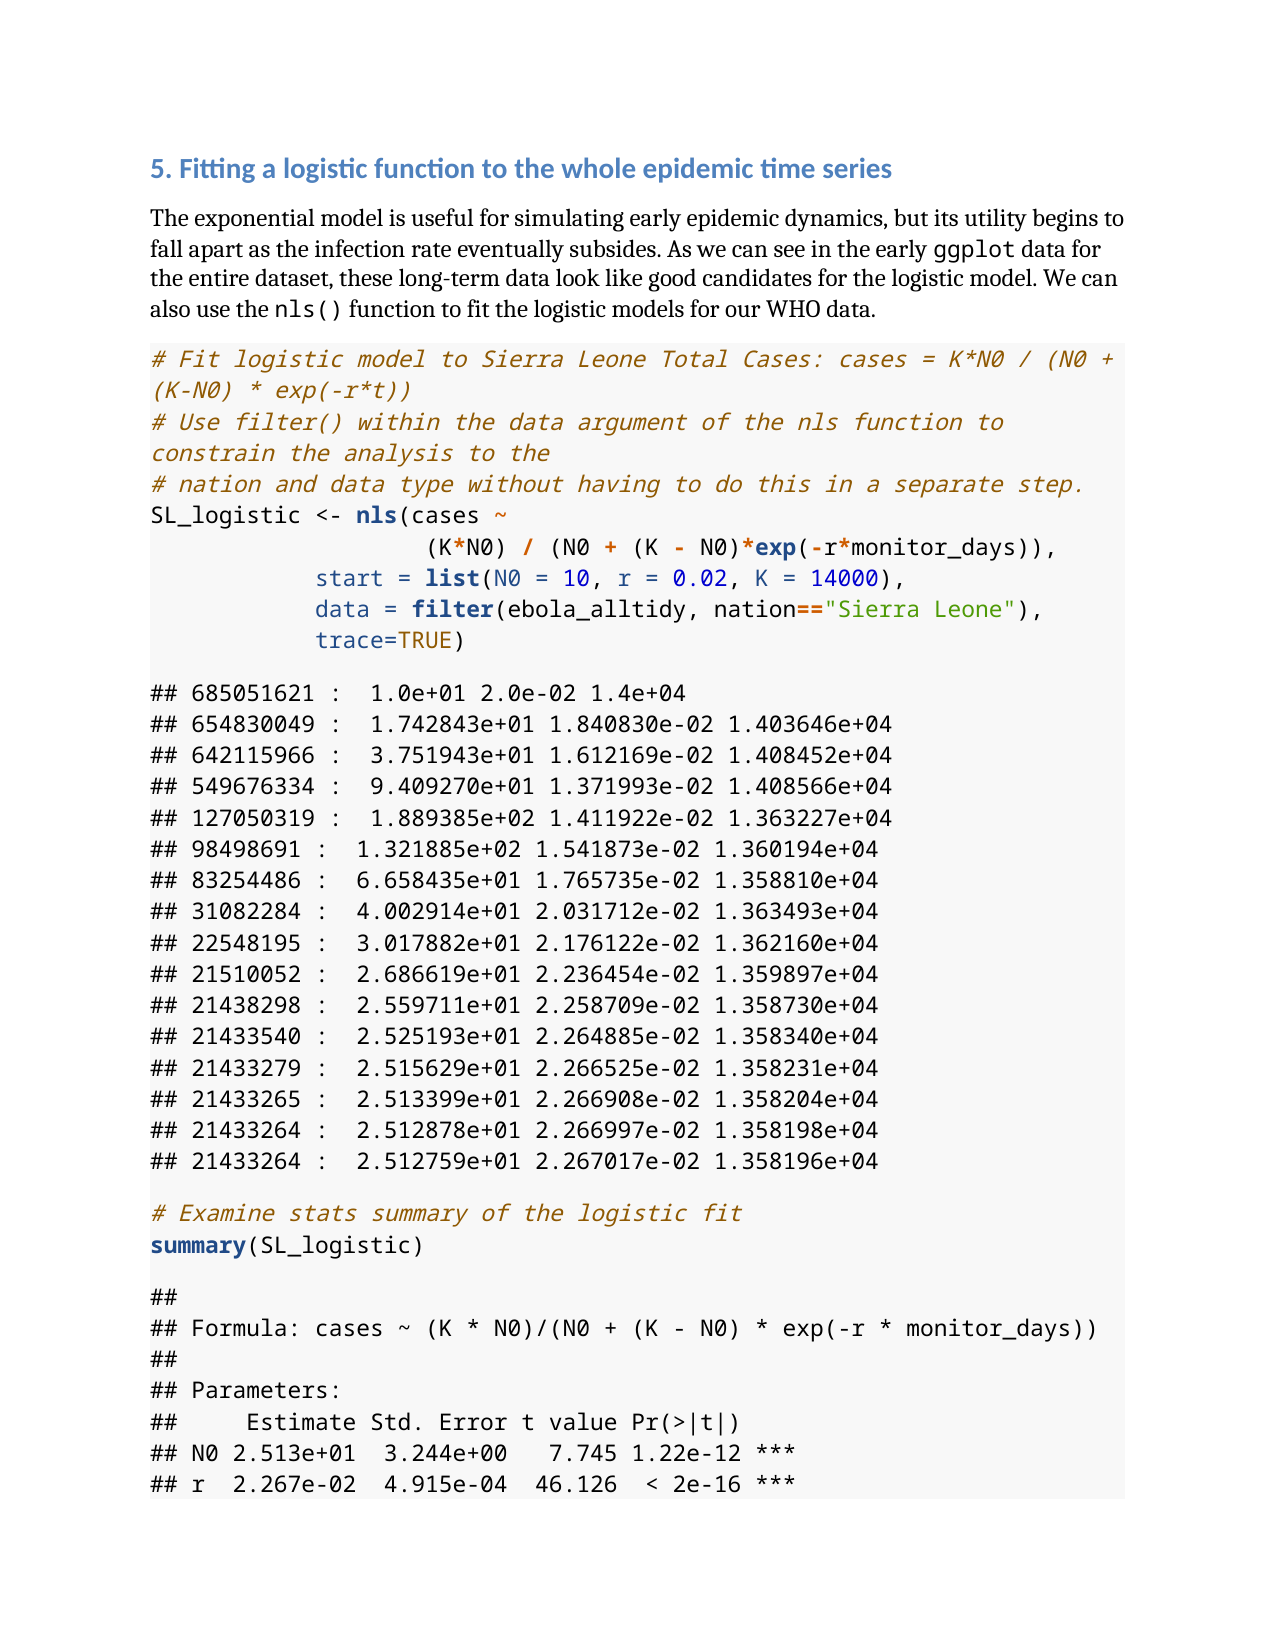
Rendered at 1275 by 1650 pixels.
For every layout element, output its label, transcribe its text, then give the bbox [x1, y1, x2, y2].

text The exponential model is useful for simulating early epidemic dynamics, but its utility begins to fall apart as the infection rate eventually subsides. As we can see in the early ggplot data for the entire dataset, these long-term data look like good candidates for the logistic model. We can also use the nls() function to fit the logistic models for our WHO data. [150, 204, 1125, 324]
text ## 685051621 : 1.0e+01 2.0e-02 1.4e+04 ## 654830049 : 1.742843e+01 1.840830e-02 1.403646e+04 ## 642115966 : 3.751943e+01 1.612169e-02 1.408452e+04 ## 549676334 : 9.409270e+01 1.371993e-02 1.408566e+04 ## 127050319 : 1.889385e+02 1.411922e-02 1.363227e+04 ## 98498691 : 1.321885e+02 1.541873e-02 1.360194e+04 ## 83254486 : 6.658435e+01 1.765735e-02 1.358810e+04 ## 31082284 : 4.002914e+01 2.031712e-02 1.363493e+04 ## 22548195 : 3.017882e+01 2.176122e-02 1.362160e+04 ## 21510052 : 2.686619e+01 2.236454e-02 1.359897e+04 ## 21438298 : 2.559711e+01 2.258709e-02 1.358730e+04 ## 21433540 : 2.525193e+01 2.264885e-02 1.358340e+04 ## 21433279 : 2.515629e+01 2.266525e-02 1.358231e+04 ## 21433265 : 2.513399e+01 2.266908e-02 1.358204e+04 ## 21433264 : 2.512878e+01 2.266997e-02 1.358198e+04 ## 21433264 : 2.512759e+01 2.267017e-02 1.358196e+04 [150, 676, 1125, 1176]
text # Fit logistic model to Sierra Leone Total Cases: cases = K*N0 / (N0 + (K-N0) * exp(-r*t)) # Use filter() within the data argument of the nls function to constrain the analysis to the # nation and data type without having to do this in a separate step. SL_logistic <- nls(cases ~ (K*N0) / (N0 + (K - N0)*exp(-r*monitor_days)), start = list(N0 = 10, r = 0.02, K = 14000), data = filter(ebola_alltidy, nation=="Sierra Leone"), trace=TRUE) [411, 343, 1125, 656]
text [150, 1281, 1125, 1499]
text # Examine stats summary of the logistic fit summary(SL_logistic) [150, 1197, 1125, 1260]
subtitle 5. Fitting a logistic function to the whole epidemic time series [150, 150, 1125, 186]
